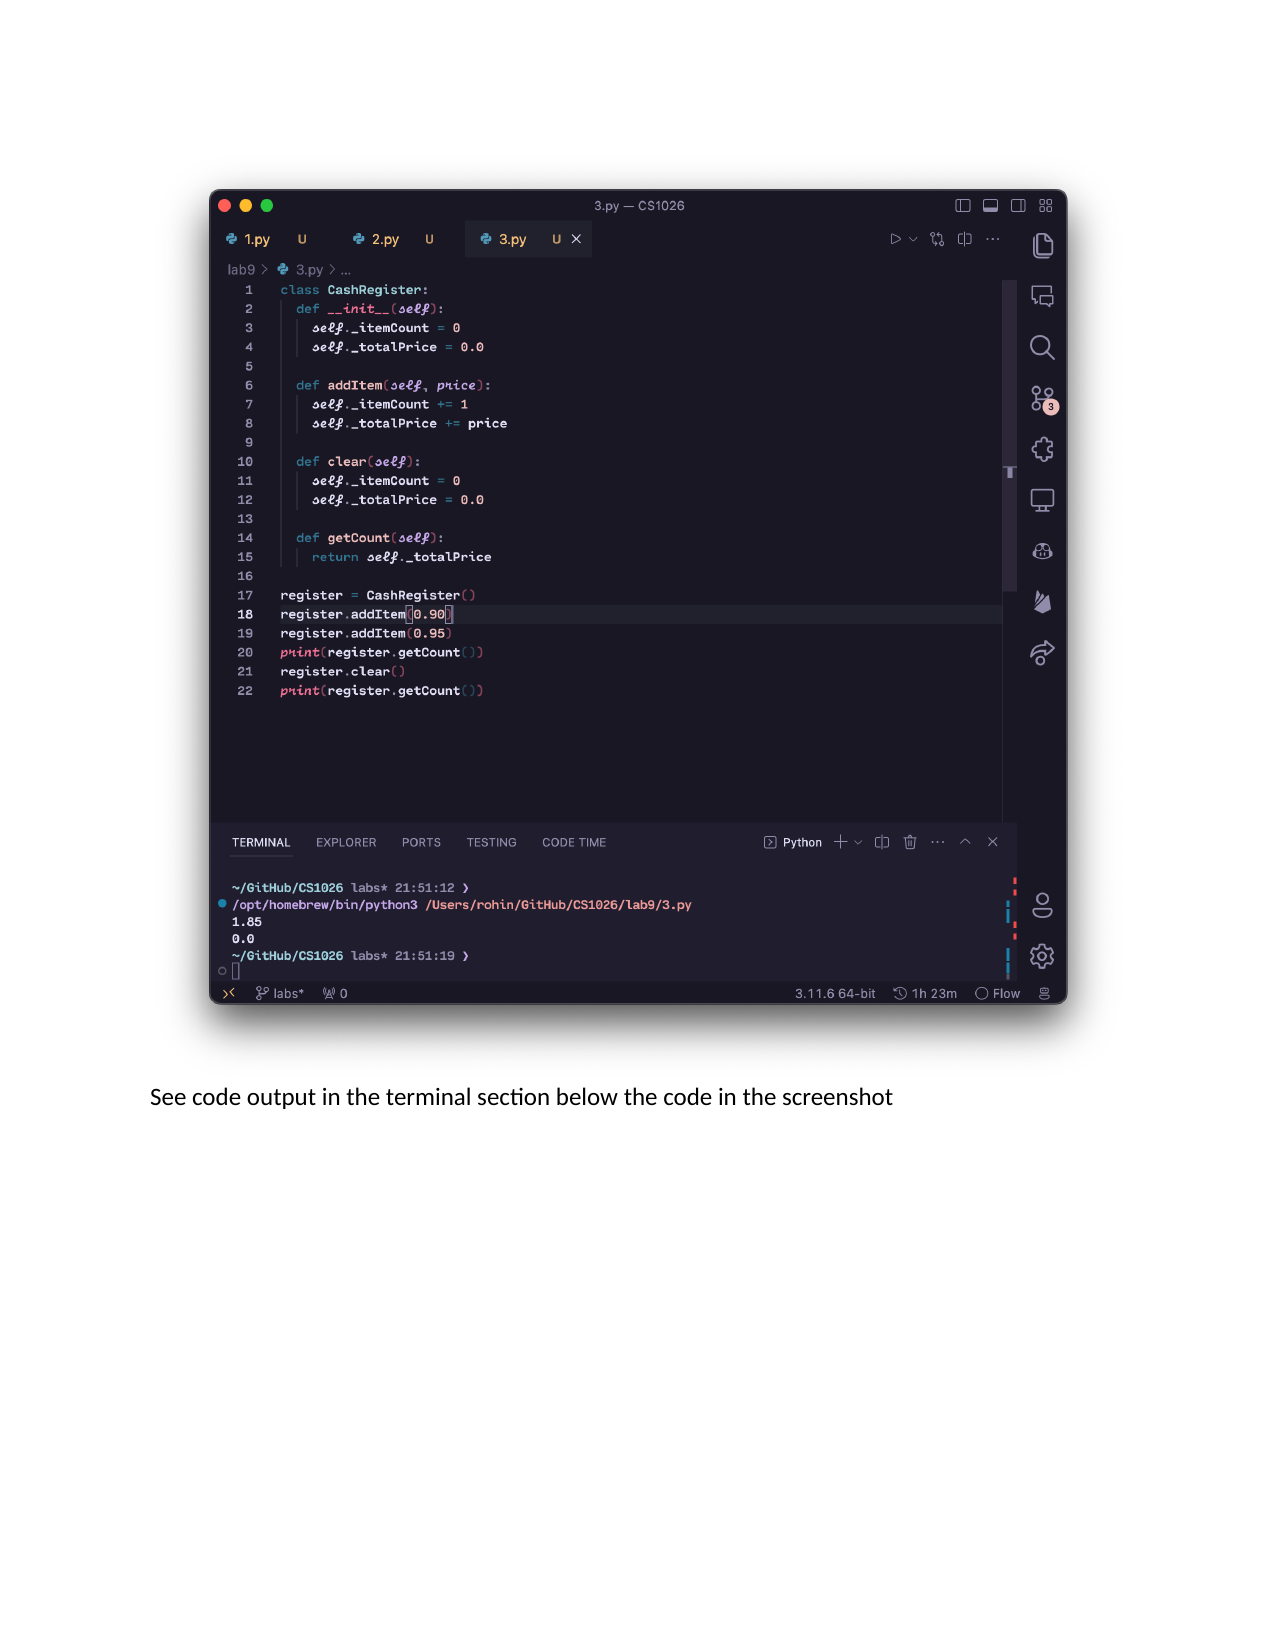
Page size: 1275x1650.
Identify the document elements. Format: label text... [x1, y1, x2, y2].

picture [150, 150, 1125, 1082]
text See code output in the terminal section below the code in the screenshot [150, 1082, 1125, 1112]
